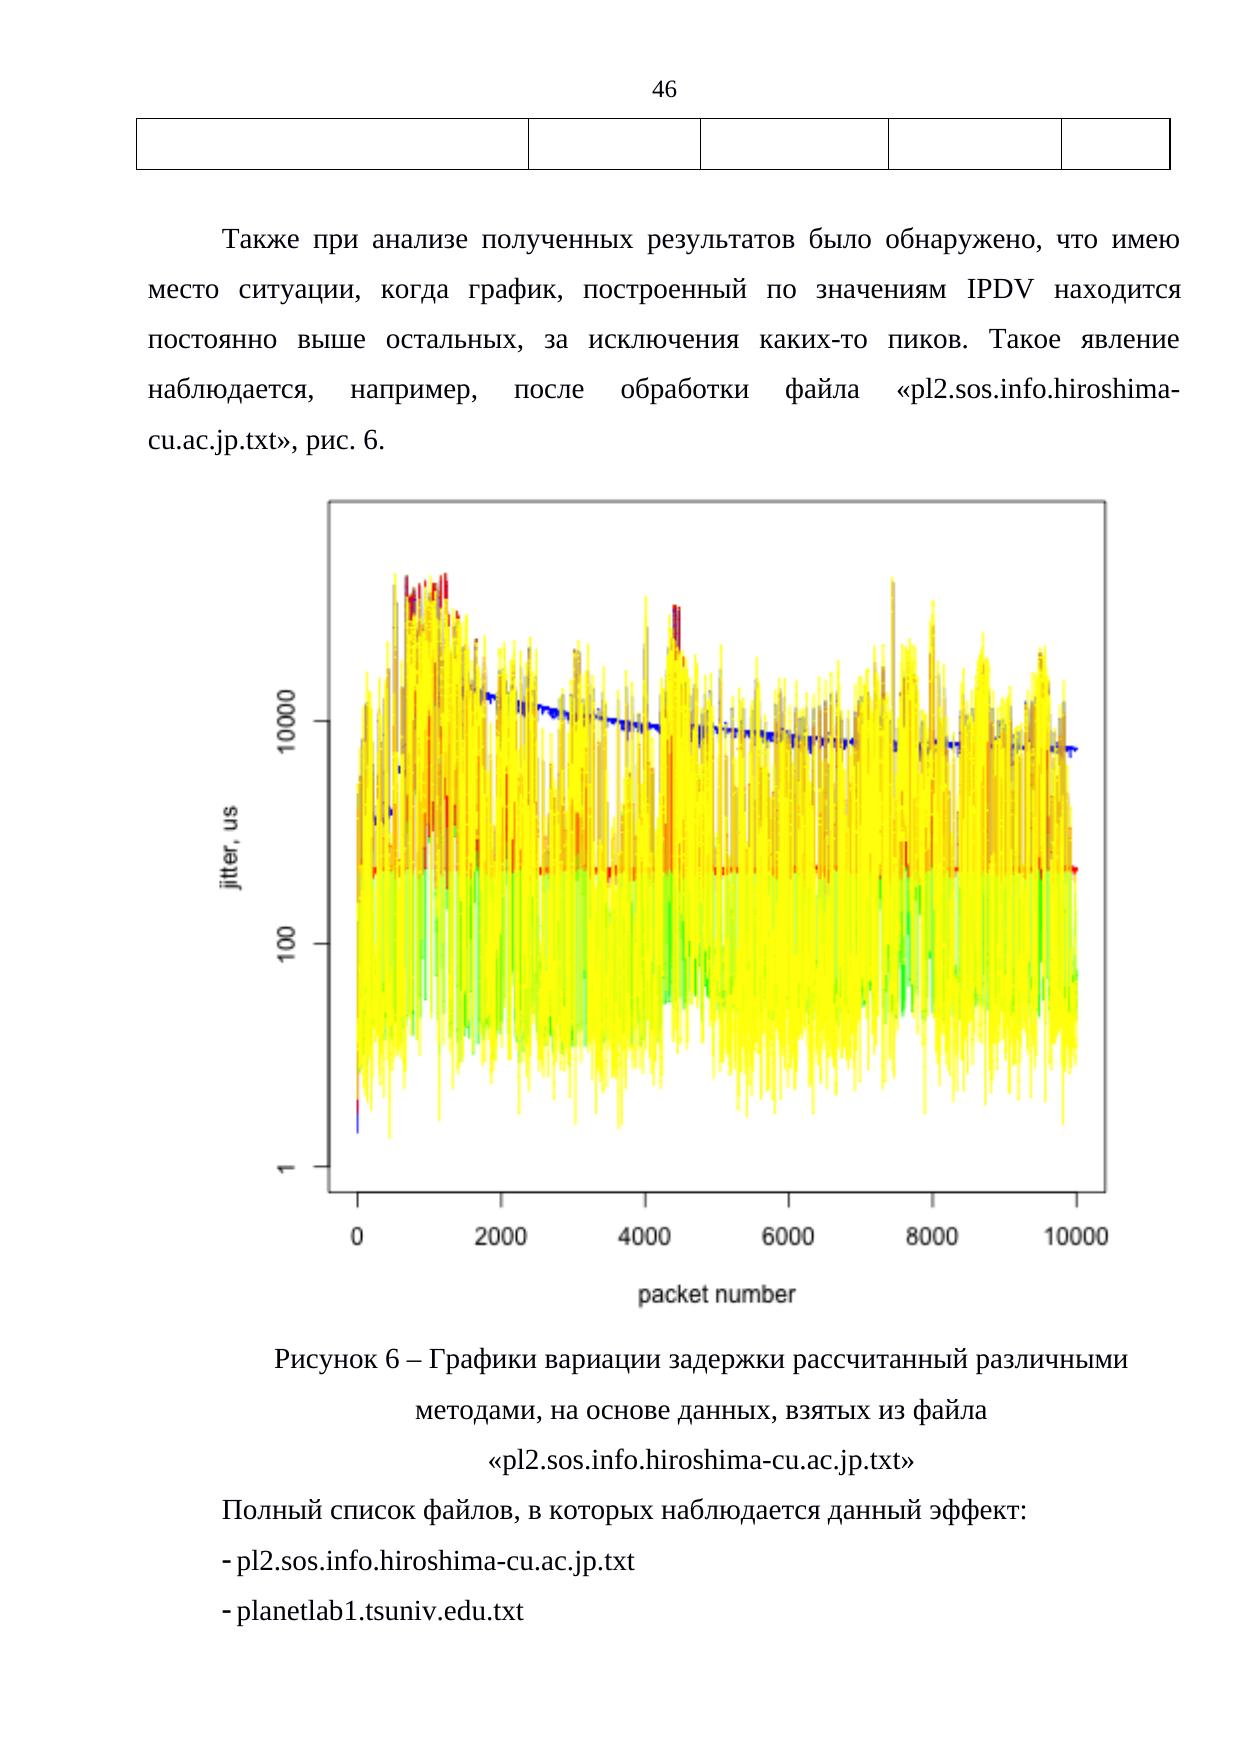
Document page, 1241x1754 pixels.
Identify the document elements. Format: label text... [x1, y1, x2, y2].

list planetlab1.unl.edu.txt [148, 1589, 1181, 1623]
list методами, на основе данных, взятых из файла [148, 1337, 1181, 1371]
list Полный список файлов, в которых наблюдается данный эффект: [148, 1438, 1181, 1471]
list pl2.sos.info.hiroshima-cu.ac.jp.txt [148, 1488, 1181, 1522]
list Рисунок 6 – Графики вариации задержки рассчитанный различными [148, 1287, 1181, 1320]
list Также при анализе полученных результатов было обнаружено, что имею место ситуации, когда график, построенный по значениям IPDV находится постоянно выше остальных, за исключения каких-то пиков. Такое явление наблюдается, например, после обработки файла «pl2.sos.info.hiroshima-cu.ac.jp.txt», рис. 6. [148, 168, 1181, 403]
list «pl2.sos.info.hiroshima-cu.ac.jp.txt» [148, 1387, 1181, 1421]
list planetlab1.tsuniv.edu.txt [148, 1538, 1181, 1572]
picture [214, 420, 1144, 1273]
